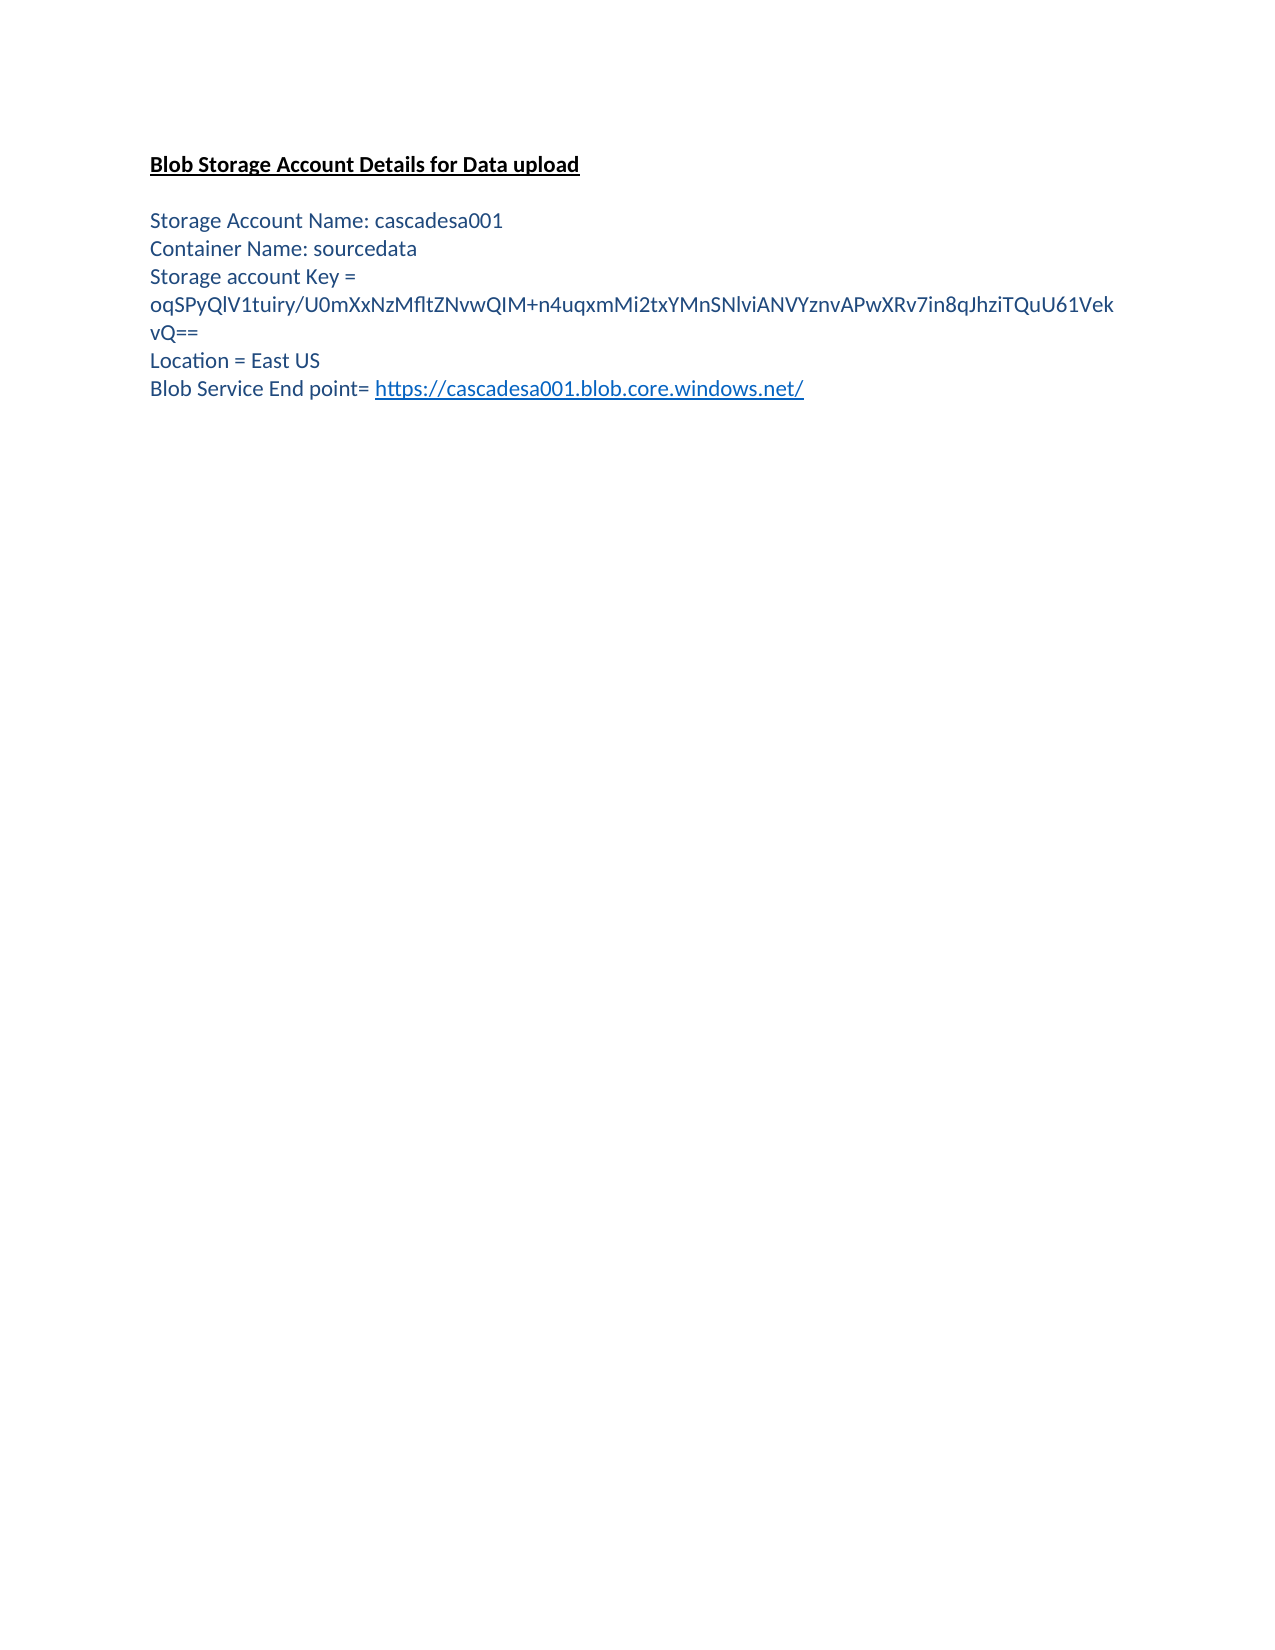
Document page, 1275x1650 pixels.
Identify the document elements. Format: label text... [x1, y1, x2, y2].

text Container Name: sourcedata [150, 234, 1125, 262]
text Storage account Key = oqSPyQlV1tuiry/U0mXxNzMfltZNvwQIM+n4uqxmMi2txYMnSNlviANVYznvAPwXRv7in8qJhziTQuU61VekvQ== [150, 262, 1125, 346]
text Blob Storage Account Details for Data upload [150, 150, 1125, 178]
text Location = East US [150, 346, 1125, 374]
text Blob Service End point= https://cascadesa001.blob.core.windows.net/ [150, 374, 1125, 402]
text Storage Account Name: cascadesa001 [150, 206, 1125, 234]
